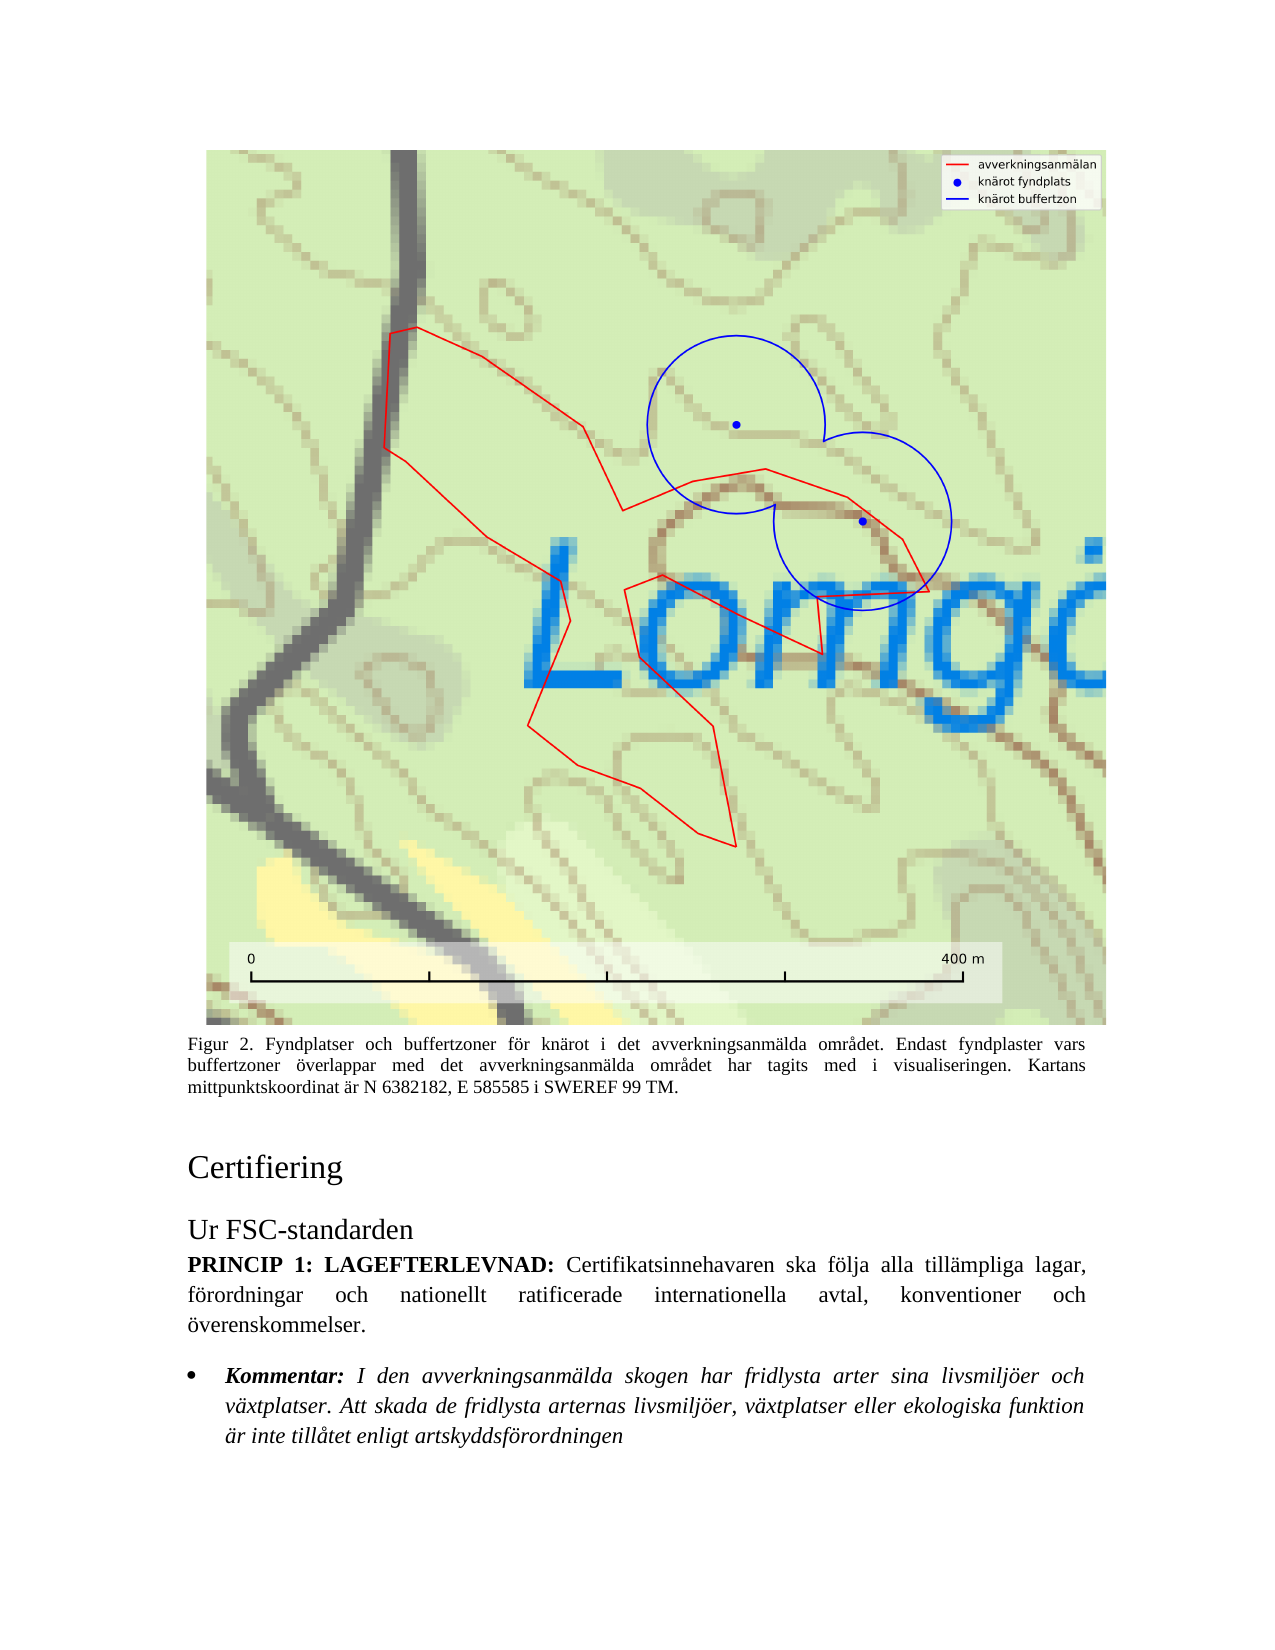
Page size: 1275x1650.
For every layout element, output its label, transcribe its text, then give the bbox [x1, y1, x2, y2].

list Kommentar: I den avverkningsanmälda skogen har fridlysta arter sina livsmiljöer och växtplatser. Att skada de fridlysta arternas livsmiljöer, växtplatser eller ekologiska funktion är inte tillåtet enligt artskyddsförordningen [187, 1362, 1087, 1449]
text Figur 2. Fyndplatser och buffertzoner för knärot i det avverkningsanmälda området. Endast fyndplaster vars buffertzoner överlappar med det avverkningsanmälda området har tagits med i visualiseringen. Kartans mittpunktskoordinat är N 6382182, E 585585 i SWEREF 99 TM. [187, 1033, 1087, 1097]
subtitle Certifiering [187, 1147, 1087, 1186]
text PRINCIP 1: LAGEFTERLEVNAD: Certifikatsinnehavaren ska följa alla tillämpliga lagar, förordningar och nationellt ratificerade internationella avtal, konventioner och överenskommelser. [187, 1251, 1087, 1337]
picture [206, 150, 1107, 1025]
subtitle Ur FSC-standarden [187, 1212, 1087, 1246]
